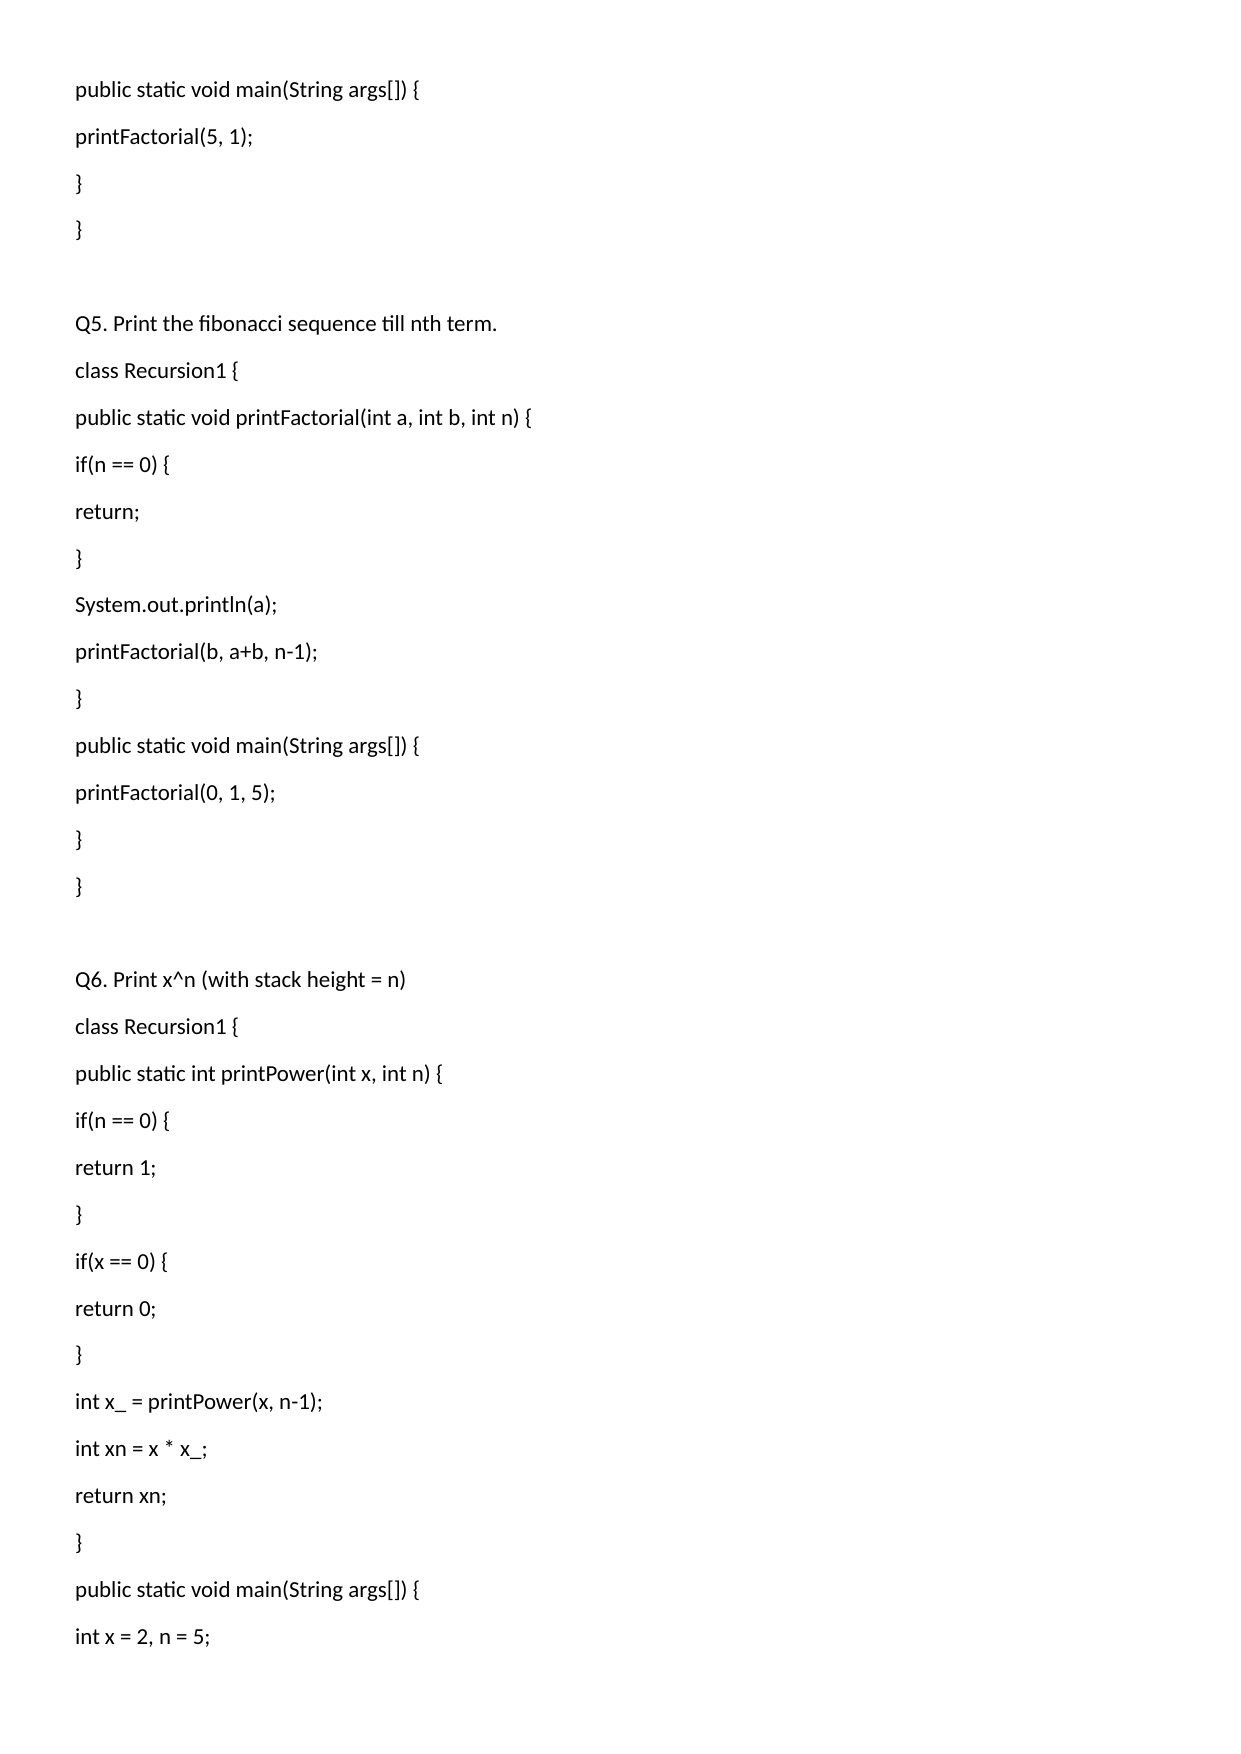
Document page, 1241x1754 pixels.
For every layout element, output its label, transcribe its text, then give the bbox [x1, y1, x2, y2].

text int x = 2, n = 5; [75, 1622, 1165, 1650]
text } [75, 684, 1165, 712]
text } [75, 1341, 1165, 1369]
text int x_ = printPower(x, n-1); [75, 1387, 1165, 1416]
text if(n == 0) { [75, 450, 1165, 478]
text return 1; [75, 1153, 1165, 1181]
text printFactorial(b, a+b, n-1); [75, 637, 1165, 666]
text Q5. Print the fibonacci sequence till nth term. [75, 309, 1165, 337]
text } [75, 1200, 1165, 1228]
text public static void printFactorial(int a, int b, int n) { [75, 403, 1165, 431]
text public static void main(String args[]) { [75, 1575, 1165, 1603]
text } [75, 544, 1165, 572]
text } [75, 825, 1165, 853]
text return xn; [75, 1481, 1165, 1509]
text class Recursion1 { [75, 1012, 1165, 1041]
text return; [75, 497, 1165, 525]
text } [75, 169, 1165, 197]
text return 0; [75, 1294, 1165, 1322]
text class Recursion1 { [75, 356, 1165, 384]
text Q6. Print x^n (with stack height = n) [75, 966, 1165, 994]
text public static int printPower(int x, int n) { [75, 1059, 1165, 1087]
text if(n == 0) { [75, 1106, 1165, 1134]
text if(x == 0) { [75, 1247, 1165, 1275]
text } [75, 216, 1165, 244]
text int xn = x * x_; [75, 1434, 1165, 1462]
text System.out.println(a); [75, 591, 1165, 619]
text public static void main(String args[]) { [75, 731, 1165, 759]
text } [75, 872, 1165, 900]
text printFactorial(5, 1); [75, 122, 1165, 150]
text } [75, 1528, 1165, 1556]
text public static void main(String args[]) { [75, 75, 1165, 103]
text printFactorial(0, 1, 5); [75, 778, 1165, 806]
